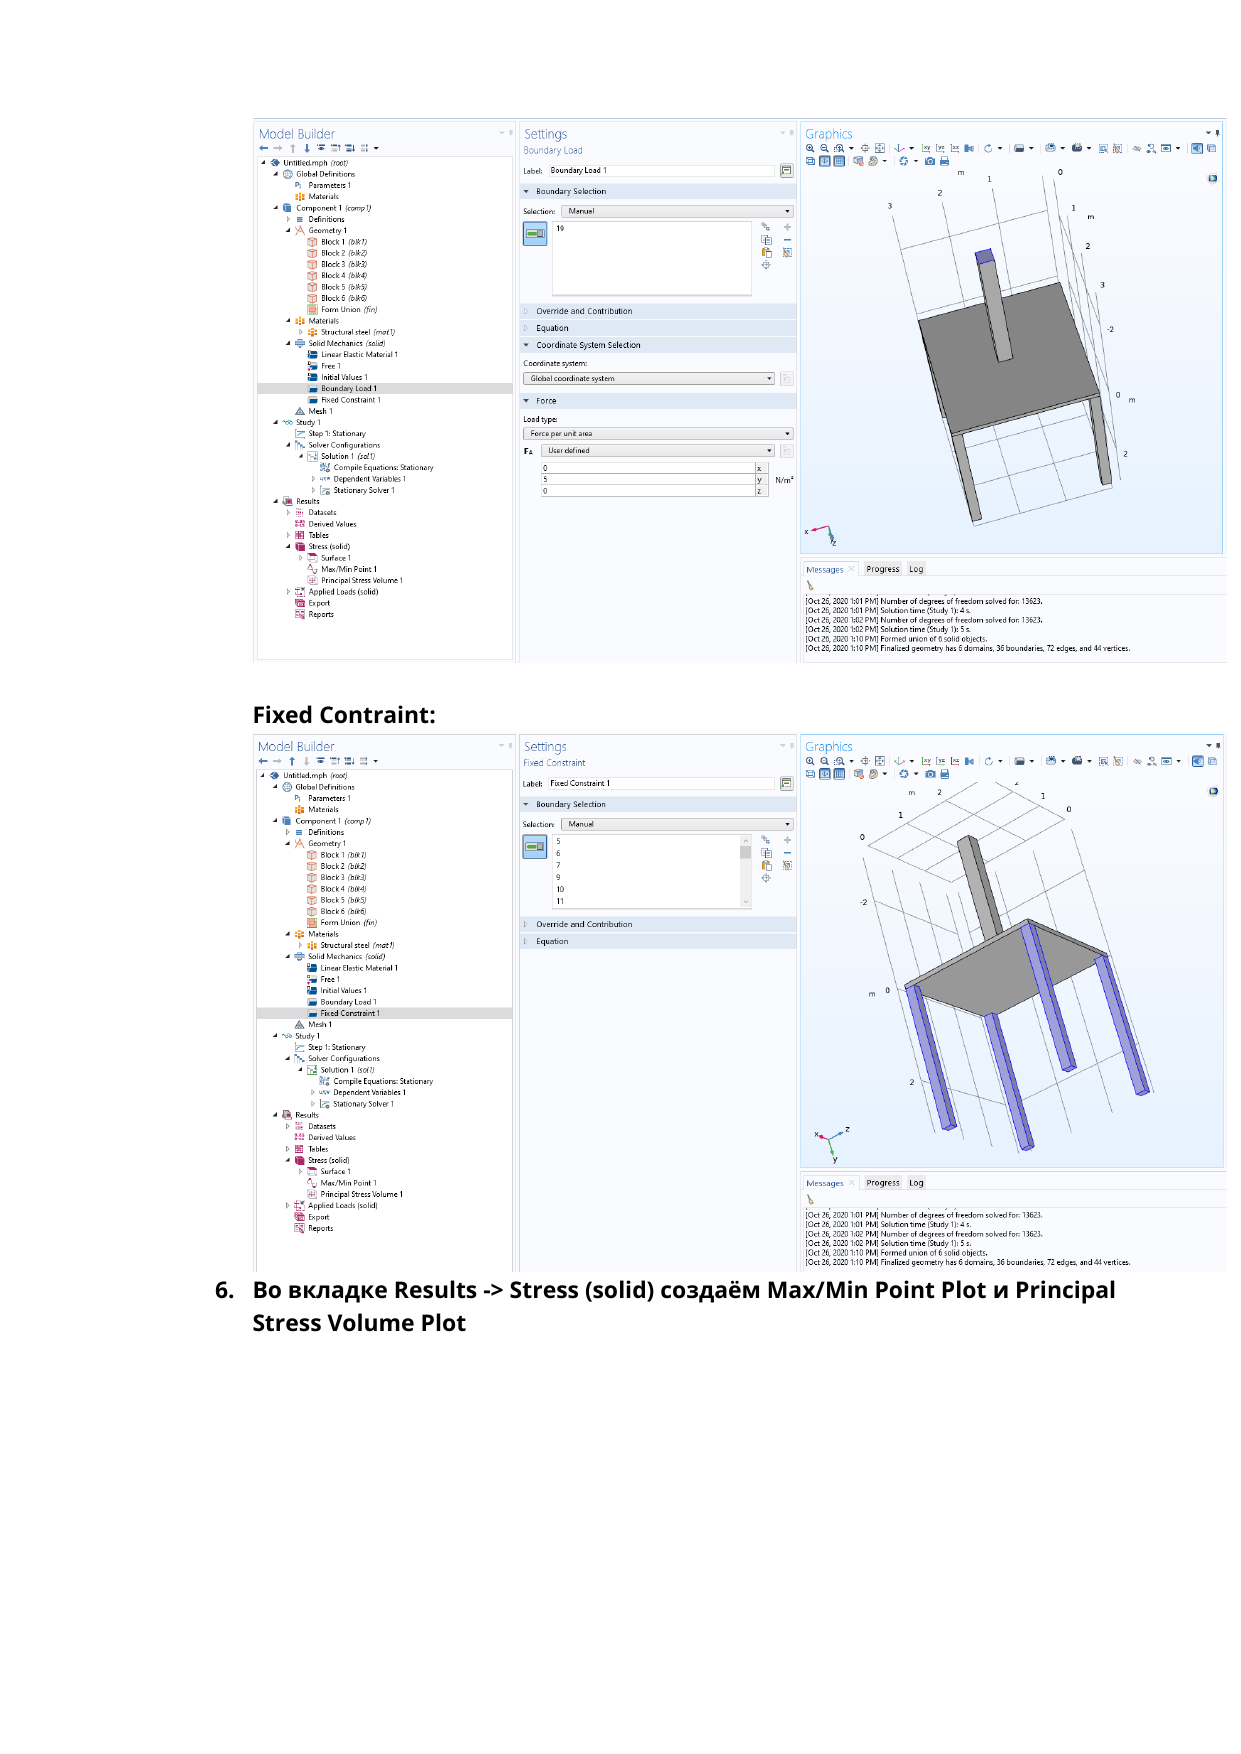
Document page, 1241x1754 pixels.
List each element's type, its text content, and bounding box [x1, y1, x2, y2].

picture [252, 732, 1227, 1272]
list Fixed Contraint: [252, 699, 1152, 730]
picture [252, 118, 1227, 663]
list Во вкладке Results -> Stress (solid) создаём Max/Min Point Plot и Principal Stress Volume Plot [215, 1273, 1152, 1338]
